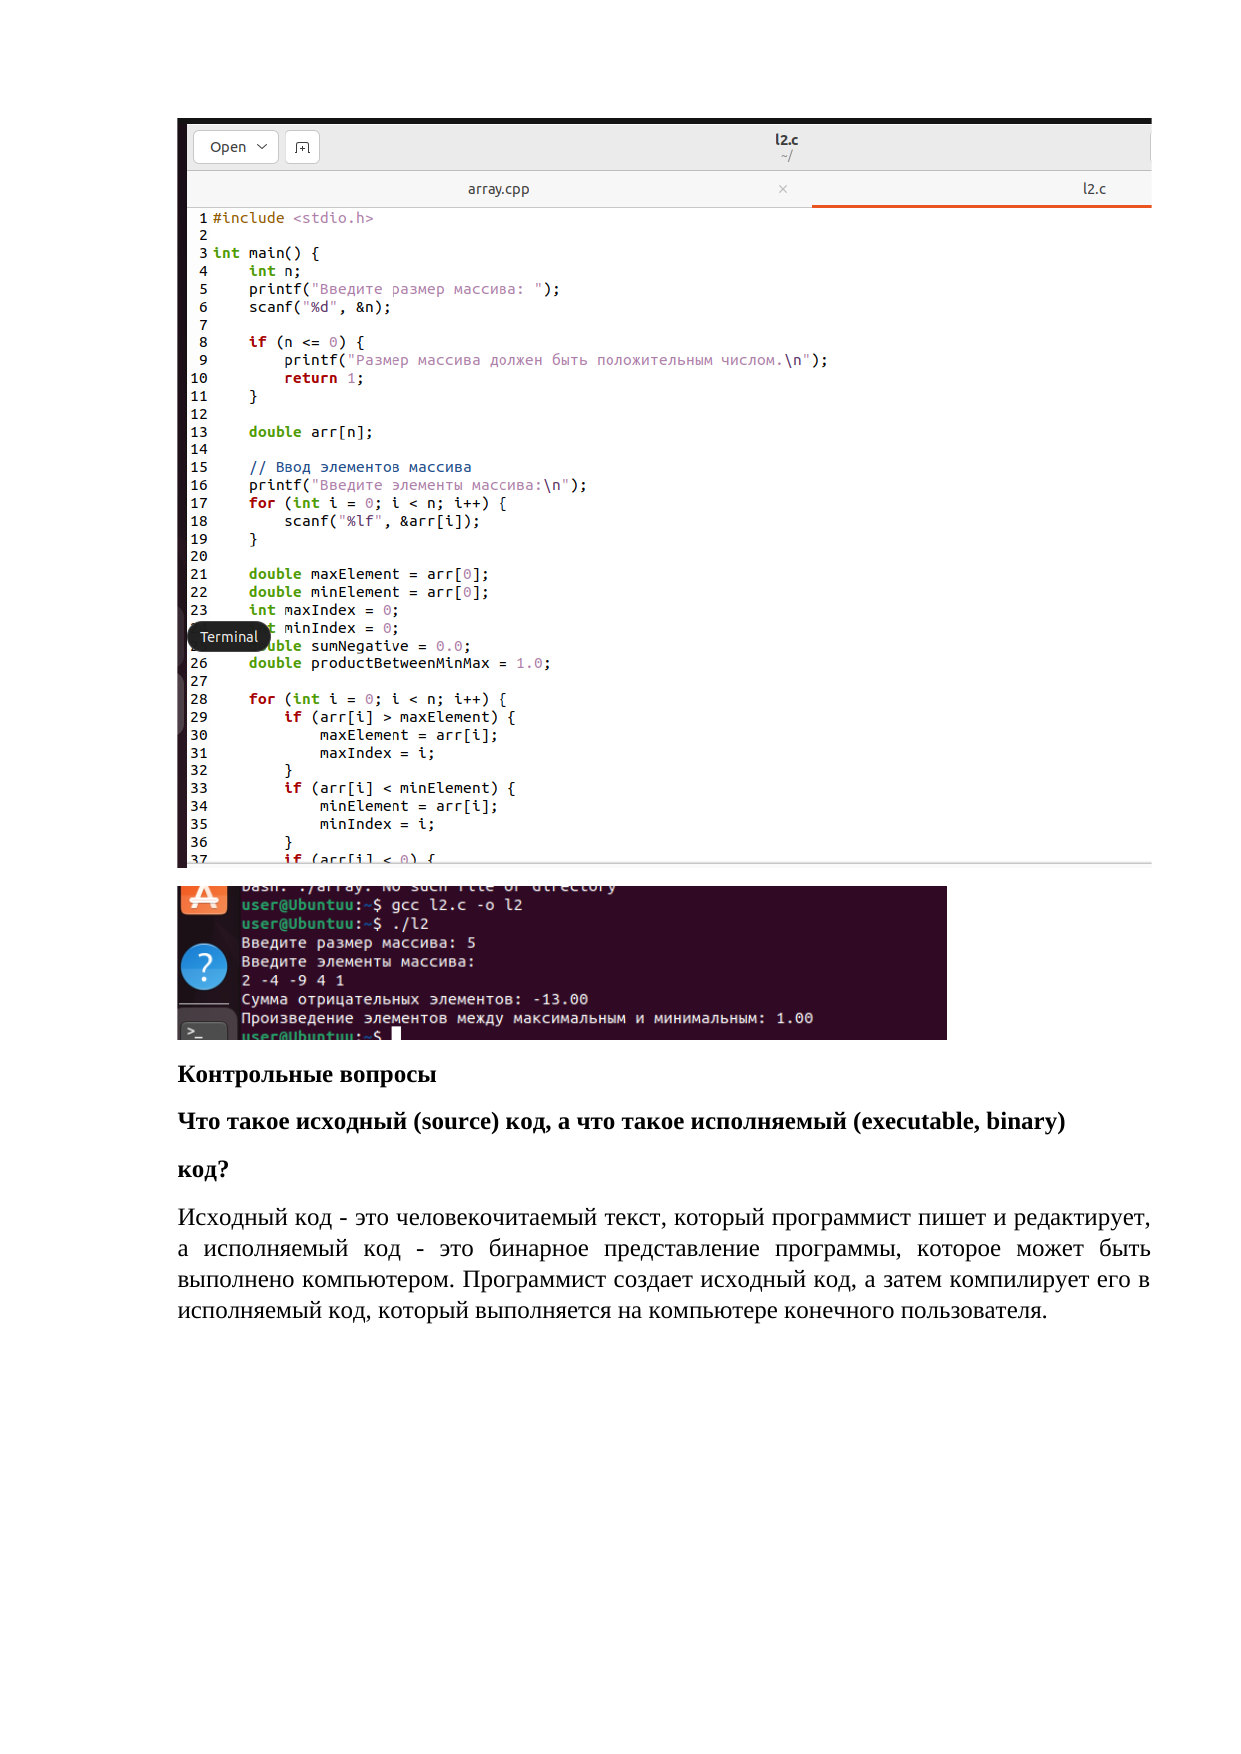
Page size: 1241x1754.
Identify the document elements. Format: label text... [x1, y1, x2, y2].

text Контрольные вопросы [177, 1059, 1152, 1087]
text код? [177, 1154, 1152, 1183]
picture [177, 118, 1152, 868]
text Исходный код - это человекочитаемый текст, который программист пишет и редактирует, а исполняемый код - это бинарное представление программы, которое может быть выполнено компьютером. Программист создает исходный код, а затем компилирует его в исполняемый код, который выполняется на компьютере конечного пользователя. [177, 1202, 1152, 1324]
text Что такое исходный (source) код, а что такое исполняемый (executable, binary) [177, 1106, 1152, 1135]
picture [177, 886, 947, 1040]
